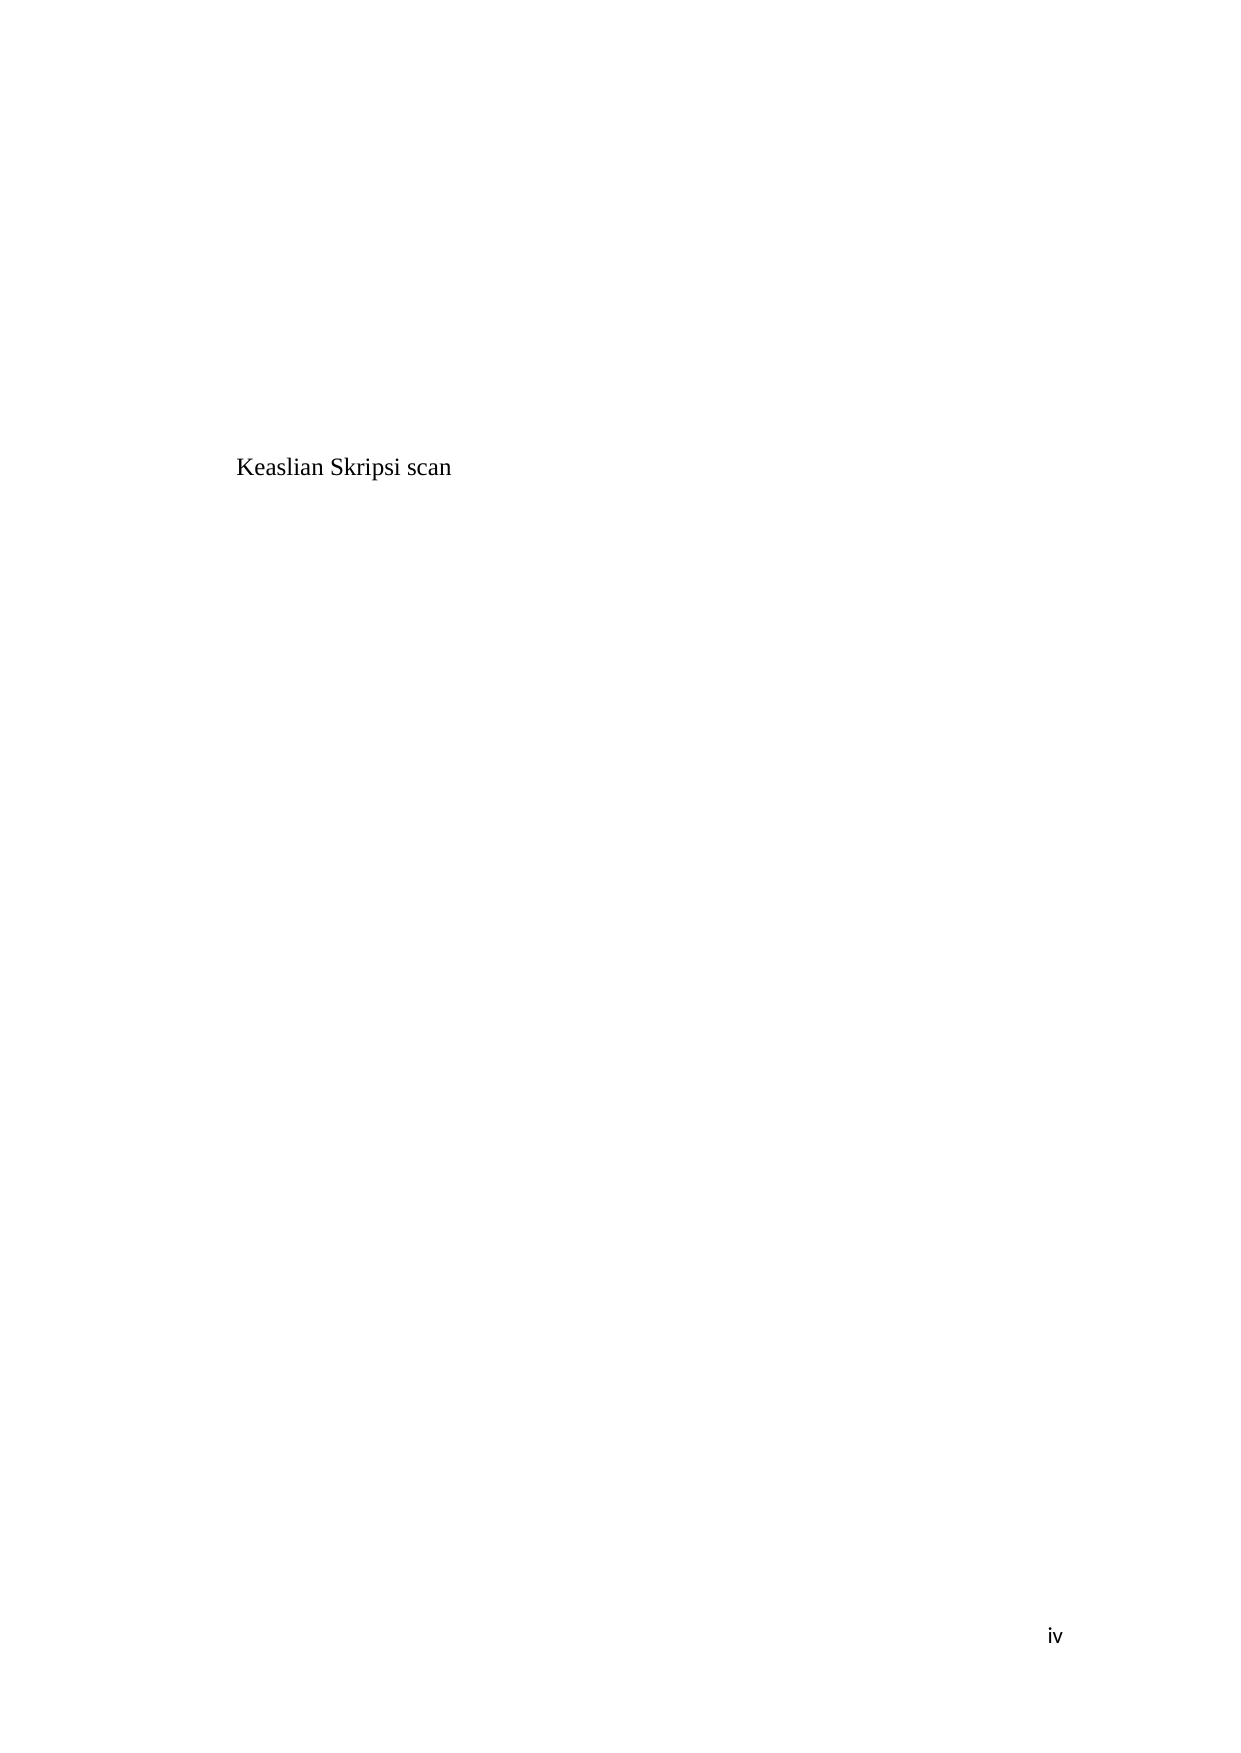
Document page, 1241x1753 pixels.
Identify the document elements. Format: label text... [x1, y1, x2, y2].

text Keaslian Skripsi scan [236, 452, 1063, 480]
